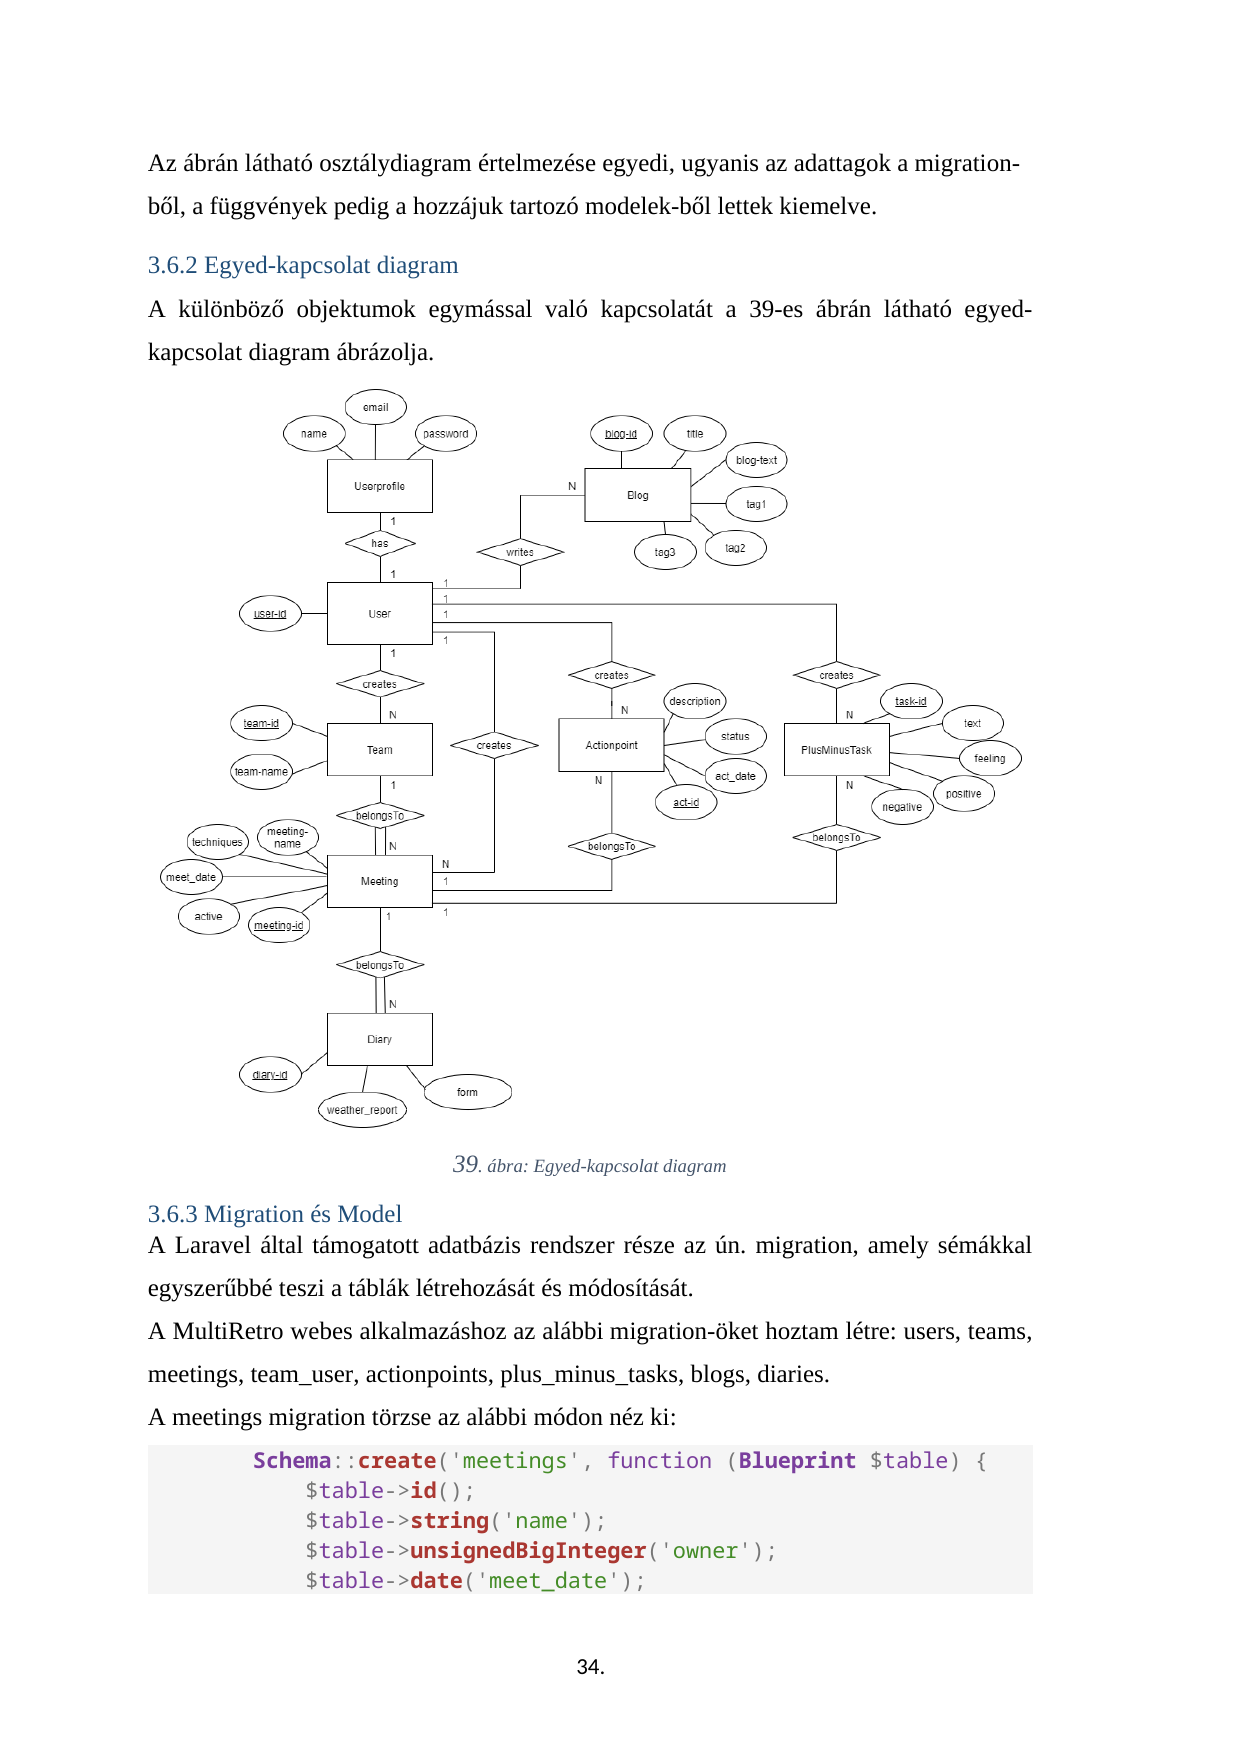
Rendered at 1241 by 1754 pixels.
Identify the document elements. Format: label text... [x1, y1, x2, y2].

text 39. ábra: Egyed-kapcsolat diagram [148, 1149, 1033, 1178]
text $table->unsignedBigInteger('owner'); [148, 1535, 1033, 1564]
text $table->string('name'); [148, 1505, 1033, 1535]
text A Laravel által támogatott adatbázis rendszer része az ún. migration, amely sémákkal egyszerűbbé teszi a táblák létrehozását és módosítását. [148, 1230, 1033, 1302]
text A különböző objektumok egymással való kapcsolatát a 39-es ábrán látható egyed-kapcsolat diagram ábrázolja. [148, 294, 1033, 366]
text A meetings migration törzse az alábbi módon néz ki: [148, 1402, 1033, 1431]
text $table->id(); [148, 1475, 1033, 1505]
subtitle 3.6.3 Migration és Model [148, 1199, 1033, 1227]
subtitle 3.6.2 Egyed-kapcsolat diagram [148, 251, 1033, 279]
text Az ábrán látható osztálydiagram értelmezése egyedi, ugyanis az adattagok a migration-ből, a függvények pedig a hozzájuk tartozó modelek-ből lettek kiemelve. [148, 148, 1033, 219]
text A MultiRetro webes alkalmazáshoz az alábbi migration-öket hoztam létre: users, teams, meetings, team_user, actionpoints, plus_minus_tasks, blogs, diaries. [148, 1316, 1033, 1388]
picture [151, 380, 1030, 1136]
text $table->date('meet_date'); [148, 1564, 1033, 1594]
text Schema::create('meetings', function (Blueprint $table) { [148, 1445, 1033, 1475]
